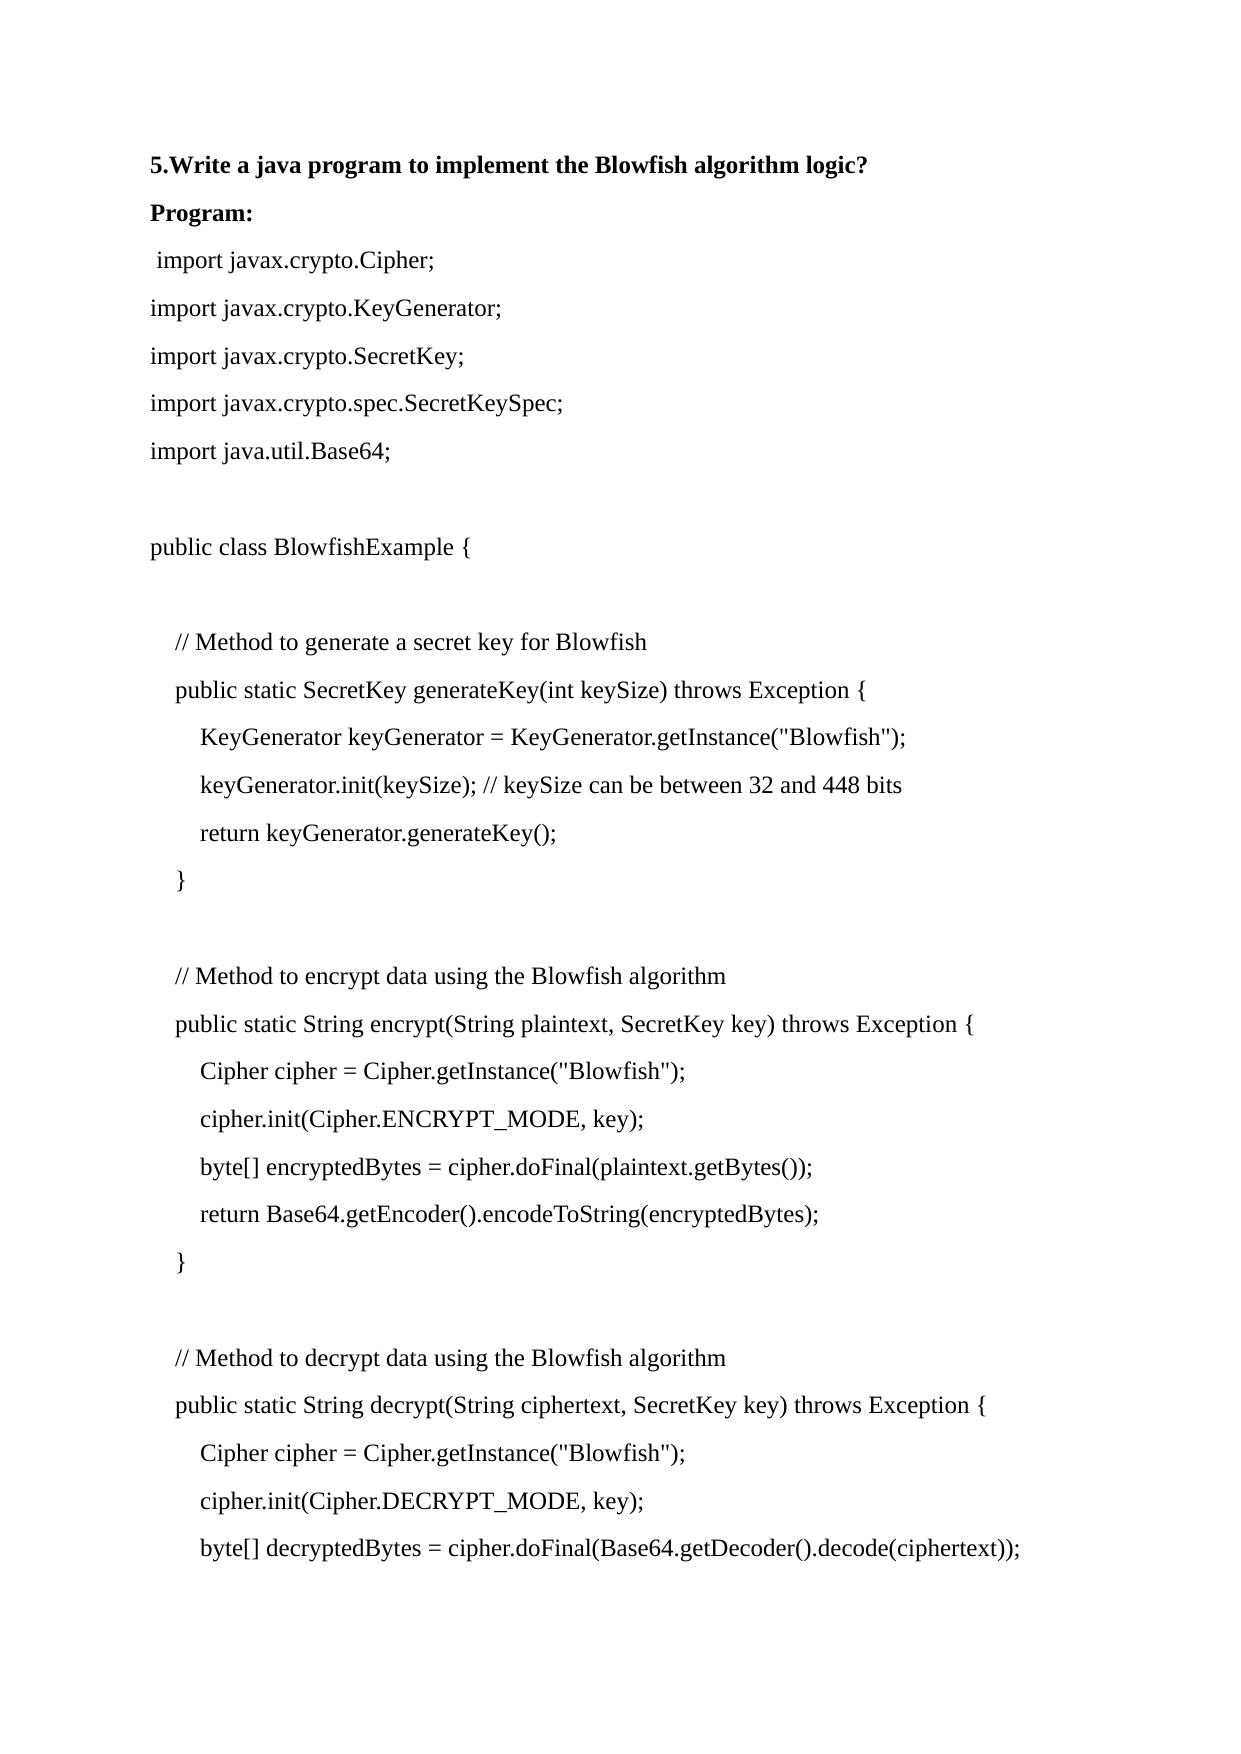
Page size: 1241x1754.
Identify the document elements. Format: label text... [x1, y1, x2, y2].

text Program: [150, 198, 1204, 226]
text return Base64.getEncoder().encodeToString(encryptedBytes); [150, 1199, 1204, 1228]
text Cipher cipher = Cipher.getInstance("Blowfish"); [150, 1056, 1204, 1085]
text keyGenerator.init(keySize); // keySize can be between 32 and 448 bits [150, 770, 1204, 799]
text import javax.crypto.Cipher; [150, 245, 1204, 274]
text } [150, 866, 1204, 894]
text byte[] decryptedBytes = cipher.doFinal(Base64.getDecoder().decode(ciphertext)); [150, 1533, 1204, 1562]
text import java.util.Base64; [150, 436, 1204, 465]
text // Method to encrypt data using the Blowfish algorithm [150, 961, 1204, 990]
text public static String decrypt(String ciphertext, SecretKey key) throws Exception { [150, 1390, 1204, 1419]
text Cipher cipher = Cipher.getInstance("Blowfish"); [150, 1438, 1204, 1467]
text 5.Write a java program to implement the Blowfish algorithm logic? [150, 150, 1204, 179]
text return keyGenerator.generateKey(); [150, 818, 1204, 847]
text byte[] encryptedBytes = cipher.doFinal(plaintext.getBytes()); [150, 1152, 1204, 1181]
text // Method to generate a secret key for Blowfish [150, 627, 1204, 656]
text import javax.crypto.SecretKey; [150, 341, 1204, 369]
text // Method to decrypt data using the Blowfish algorithm [150, 1343, 1204, 1371]
text } [150, 1247, 1204, 1276]
text public class BlowfishExample { [150, 532, 1204, 560]
text import javax.crypto.spec.SecretKeySpec; [150, 388, 1204, 417]
text cipher.init(Cipher.ENCRYPT_MODE, key); [150, 1104, 1204, 1133]
text public static String encrypt(String plaintext, SecretKey key) throws Exception { [150, 1009, 1204, 1037]
text public static SecretKey generateKey(int keySize) throws Exception { [150, 675, 1204, 703]
text KeyGenerator keyGenerator = KeyGenerator.getInstance("Blowfish"); [150, 722, 1204, 751]
text cipher.init(Cipher.DECRYPT_MODE, key); [150, 1486, 1204, 1514]
text import javax.crypto.KeyGenerator; [150, 293, 1204, 322]
